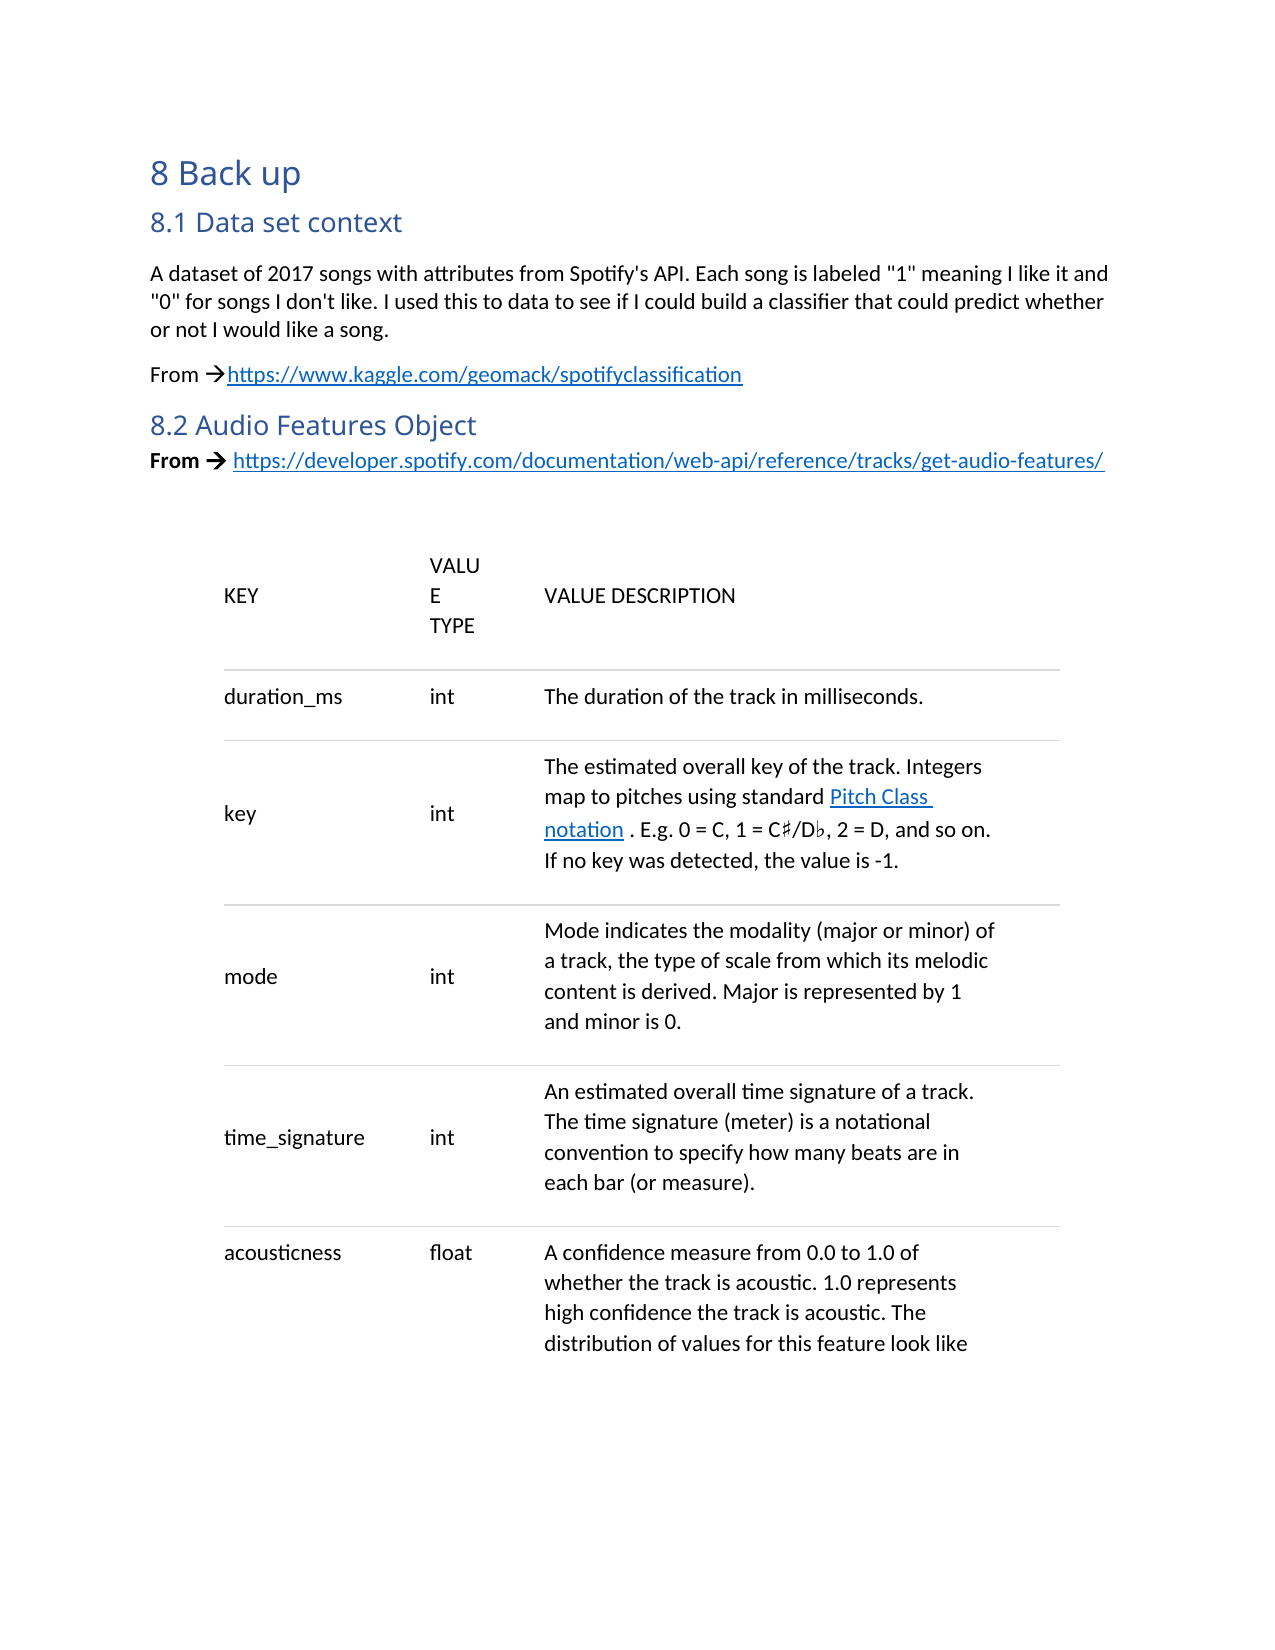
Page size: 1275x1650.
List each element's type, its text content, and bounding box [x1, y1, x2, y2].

table_cell acousticness [224, 1227, 429, 1368]
table_cell The estimated overall key of the track. Integers map to pitches using standard Pitch Class notation . E.g. 0 = C, 1 = C♯/D♭, 2 = D, and so on. If no key was detected, the value is -1. [544, 741, 1060, 904]
table_header VALUE DESCRIPTION [544, 540, 1060, 669]
subtitle 8.2 Audio Features Object [150, 407, 1125, 444]
table_cell The duration of the track in milliseconds. [544, 671, 1060, 739]
table_cell Mode indicates the modality (major or minor) of a track, the type of scale from which its melodic content is derived. Major is represented by 1 and minor is 0. [544, 906, 1060, 1065]
table_header KEY [224, 540, 429, 669]
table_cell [544, 1227, 1060, 1368]
table_cell int [430, 906, 544, 1065]
table_cell duration_ms [224, 671, 429, 739]
table_cell int [430, 1066, 544, 1226]
table_cell int [430, 741, 544, 904]
table_header VALUE TYPE [430, 540, 544, 669]
subtitle 8.1 Data set context [150, 203, 1125, 240]
table_cell float [430, 1227, 544, 1368]
text A dataset of 2017 songs with attributes from Spotify's API. Each song is labeled "1" meaning I like it and "0" for songs I don't like. I used this to data to see if I could build a classifier that could predict whether or not I would like a song. [150, 259, 1125, 343]
table_cell time_signature [224, 1066, 429, 1226]
text From https://developer.spotify.com/documentation/web-api/reference/tracks/get-audio-features/ [150, 447, 1125, 474]
table_cell key [224, 741, 429, 904]
table_cell An estimated overall time signature of a track. The time signature (meter) is a notational convention to specify how many beats are in each bar (or measure). [544, 1066, 1060, 1226]
text From https://www.kaggle.com/geomack/spotifyclassification [150, 360, 1125, 388]
table_cell int [430, 671, 544, 739]
table_cell mode [224, 906, 429, 1065]
subtitle 8 Back up [150, 150, 1125, 195]
